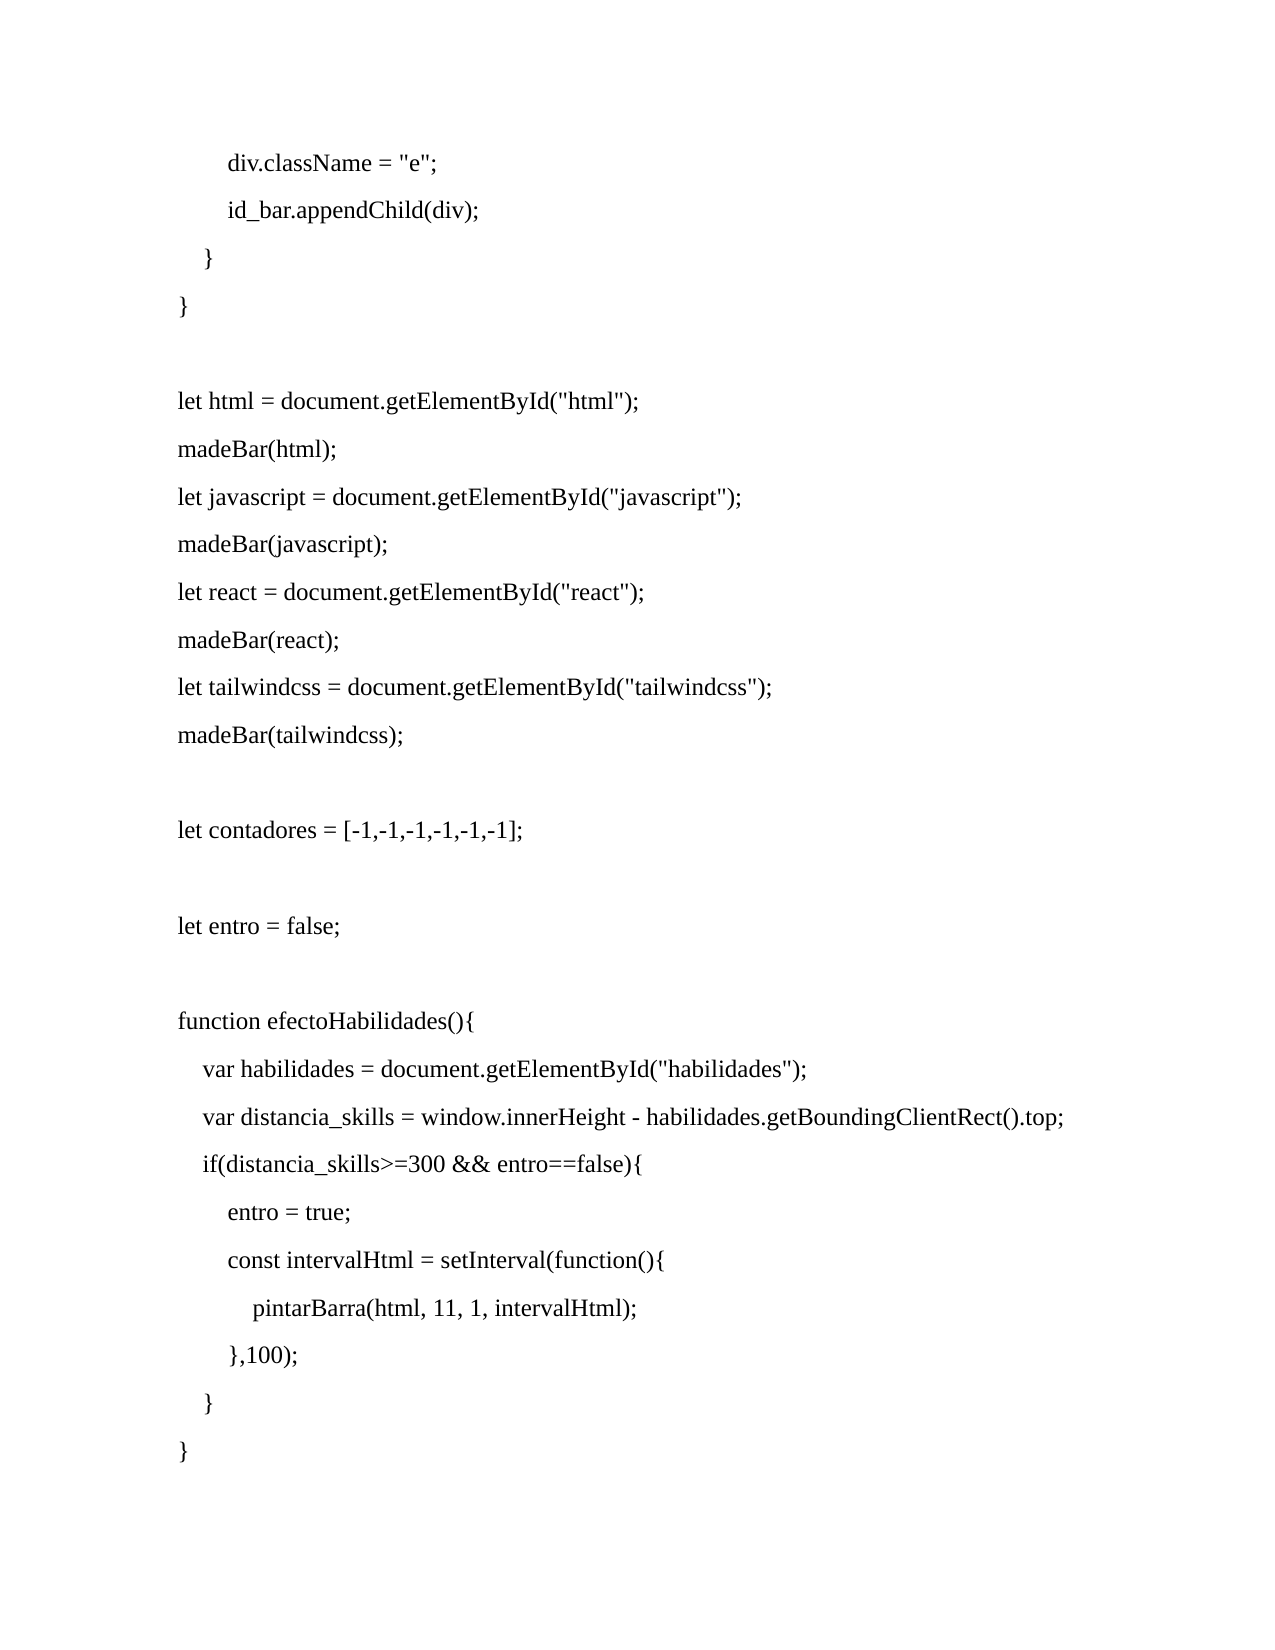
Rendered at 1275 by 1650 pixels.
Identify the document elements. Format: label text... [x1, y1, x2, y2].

text } [177, 243, 1098, 272]
text if(distancia_skills>=300 && entro==false){ [177, 1149, 1098, 1178]
text let tailwindcss = document.getElementById("tailwindcss"); [177, 672, 1098, 701]
text pintarBarra(html, 11, 1, intervalHtml); [177, 1293, 1098, 1321]
text } [177, 1388, 1098, 1417]
text madeBar(react); [177, 625, 1098, 653]
text function efectoHabilidades(){ [177, 1006, 1098, 1035]
text let javascript = document.getElementById("javascript"); [177, 482, 1098, 510]
text } [177, 291, 1098, 319]
text var distancia_skills = window.innerHeight - habilidades.getBoundingClientRect().top; [177, 1102, 1098, 1131]
text id_bar.appendChild(div); [177, 195, 1098, 224]
text let html = document.getElementById("html"); [177, 386, 1098, 415]
text var habilidades = document.getElementById("habilidades"); [177, 1054, 1098, 1083]
text let contadores = [-1,-1,-1,-1,-1,-1]; [177, 816, 1098, 844]
text } [177, 1436, 1098, 1464]
text madeBar(html); [177, 434, 1098, 463]
text madeBar(tailwindcss); [177, 720, 1098, 749]
text },100); [177, 1340, 1098, 1369]
text let entro = false; [177, 911, 1098, 940]
text madeBar(javascript); [177, 529, 1098, 558]
text const intervalHtml = setInterval(function(){ [177, 1245, 1098, 1274]
text div.className = "e"; [177, 148, 1098, 176]
text entro = true; [177, 1197, 1098, 1226]
text let react = document.getElementById("react"); [177, 577, 1098, 606]
